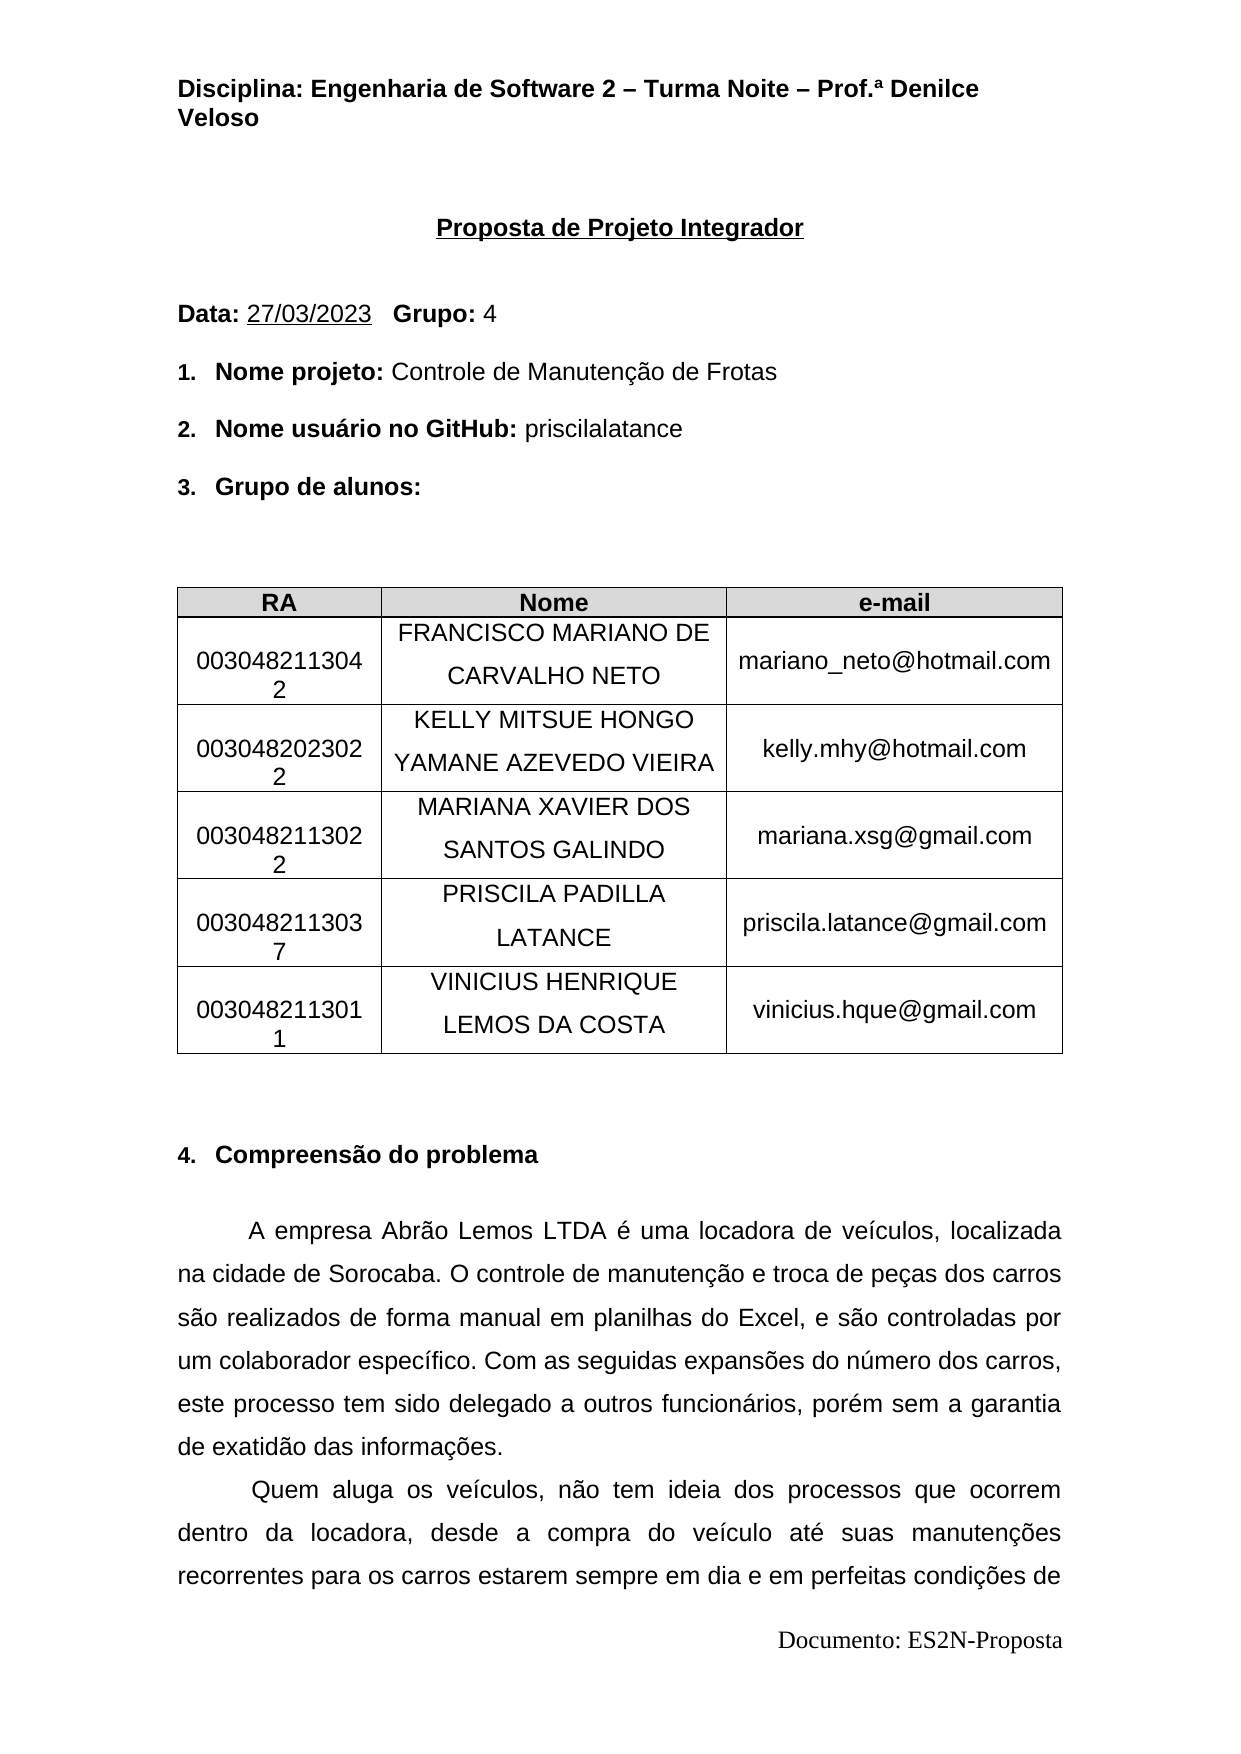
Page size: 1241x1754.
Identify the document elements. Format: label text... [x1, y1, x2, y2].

text Proposta de Projeto Integrador [177, 213, 1063, 242]
table_cell PRISCILA PADILLA LATANCE [382, 879, 726, 966]
table_header Nome [382, 588, 726, 616]
list Compreensão do problema [177, 1140, 1063, 1169]
table_cell mariana.xsg@gmail.com [727, 792, 1062, 878]
table_cell MARIANA XAVIER DOS SANTOS GALINDO [382, 792, 726, 878]
table_cell 0030482113037 [178, 879, 381, 966]
text Data: 27/03/2023 Grupo: 4 [177, 299, 1063, 328]
table_cell mariano_neto@hotmail.com [727, 618, 1062, 704]
table_cell 0030482023022 [178, 705, 381, 791]
table_cell FRANCISCO MARIANO DE CARVALHO NETO [382, 618, 726, 704]
table_cell VINICIUS HENRIQUE LEMOS DA COSTA [382, 967, 726, 1053]
list Nome usuário no GitHub: priscilalatance [177, 414, 1063, 443]
table_header e-mail [727, 588, 1062, 616]
table_cell priscila.latance@gmail.com [727, 879, 1062, 966]
list Grupo de alunos: [177, 472, 1063, 500]
table_cell 0030482113042 [178, 618, 381, 704]
table_header RA [178, 588, 381, 616]
table_cell KELLY MITSUE HONGO YAMANE AZEVEDO VIEIRA [382, 705, 726, 791]
table_cell 0030482113011 [178, 967, 381, 1053]
table_cell vinicius.hque@gmail.com [727, 967, 1062, 1053]
table_cell kelly.mhy@hotmail.com [727, 705, 1062, 791]
list A empresa Abrão Lemos LTDA é uma locadora de veículos, localizada na cidade de Sorocaba. O controle de manutenção e troca de peças dos carros são realizados de forma manual em planilhas do Excel, e são controladas por um colaborador específico. Com as seguidas expansões do número dos carros, este processo tem sido delegado a outros funcionários, porém sem a garantia de exatidão das informações. [177, 1216, 1063, 1461]
list Nome projeto: Controle de Manutenção de Frotas [177, 357, 1063, 385]
table_cell 0030482113022 [178, 792, 381, 878]
